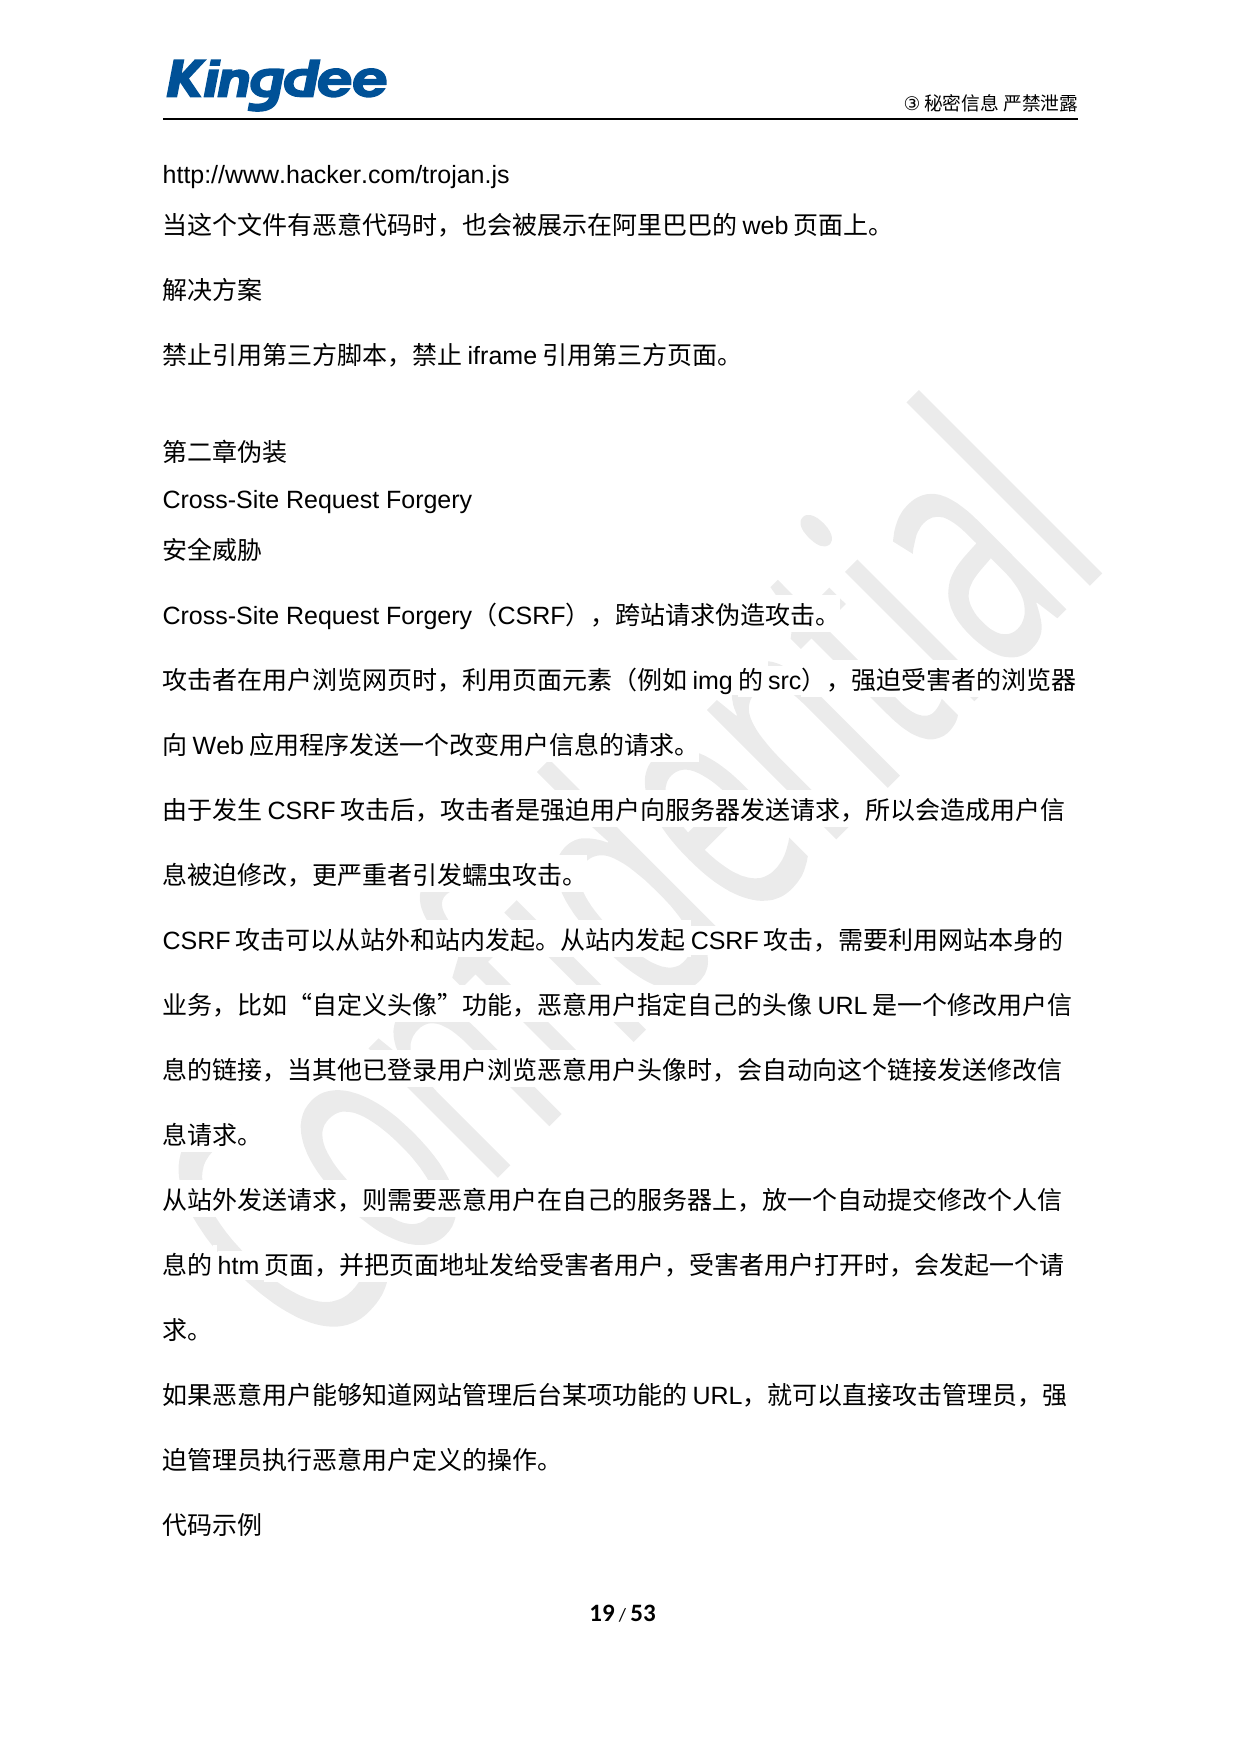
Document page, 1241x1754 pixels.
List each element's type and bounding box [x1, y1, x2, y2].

text [162, 158, 1078, 1556]
